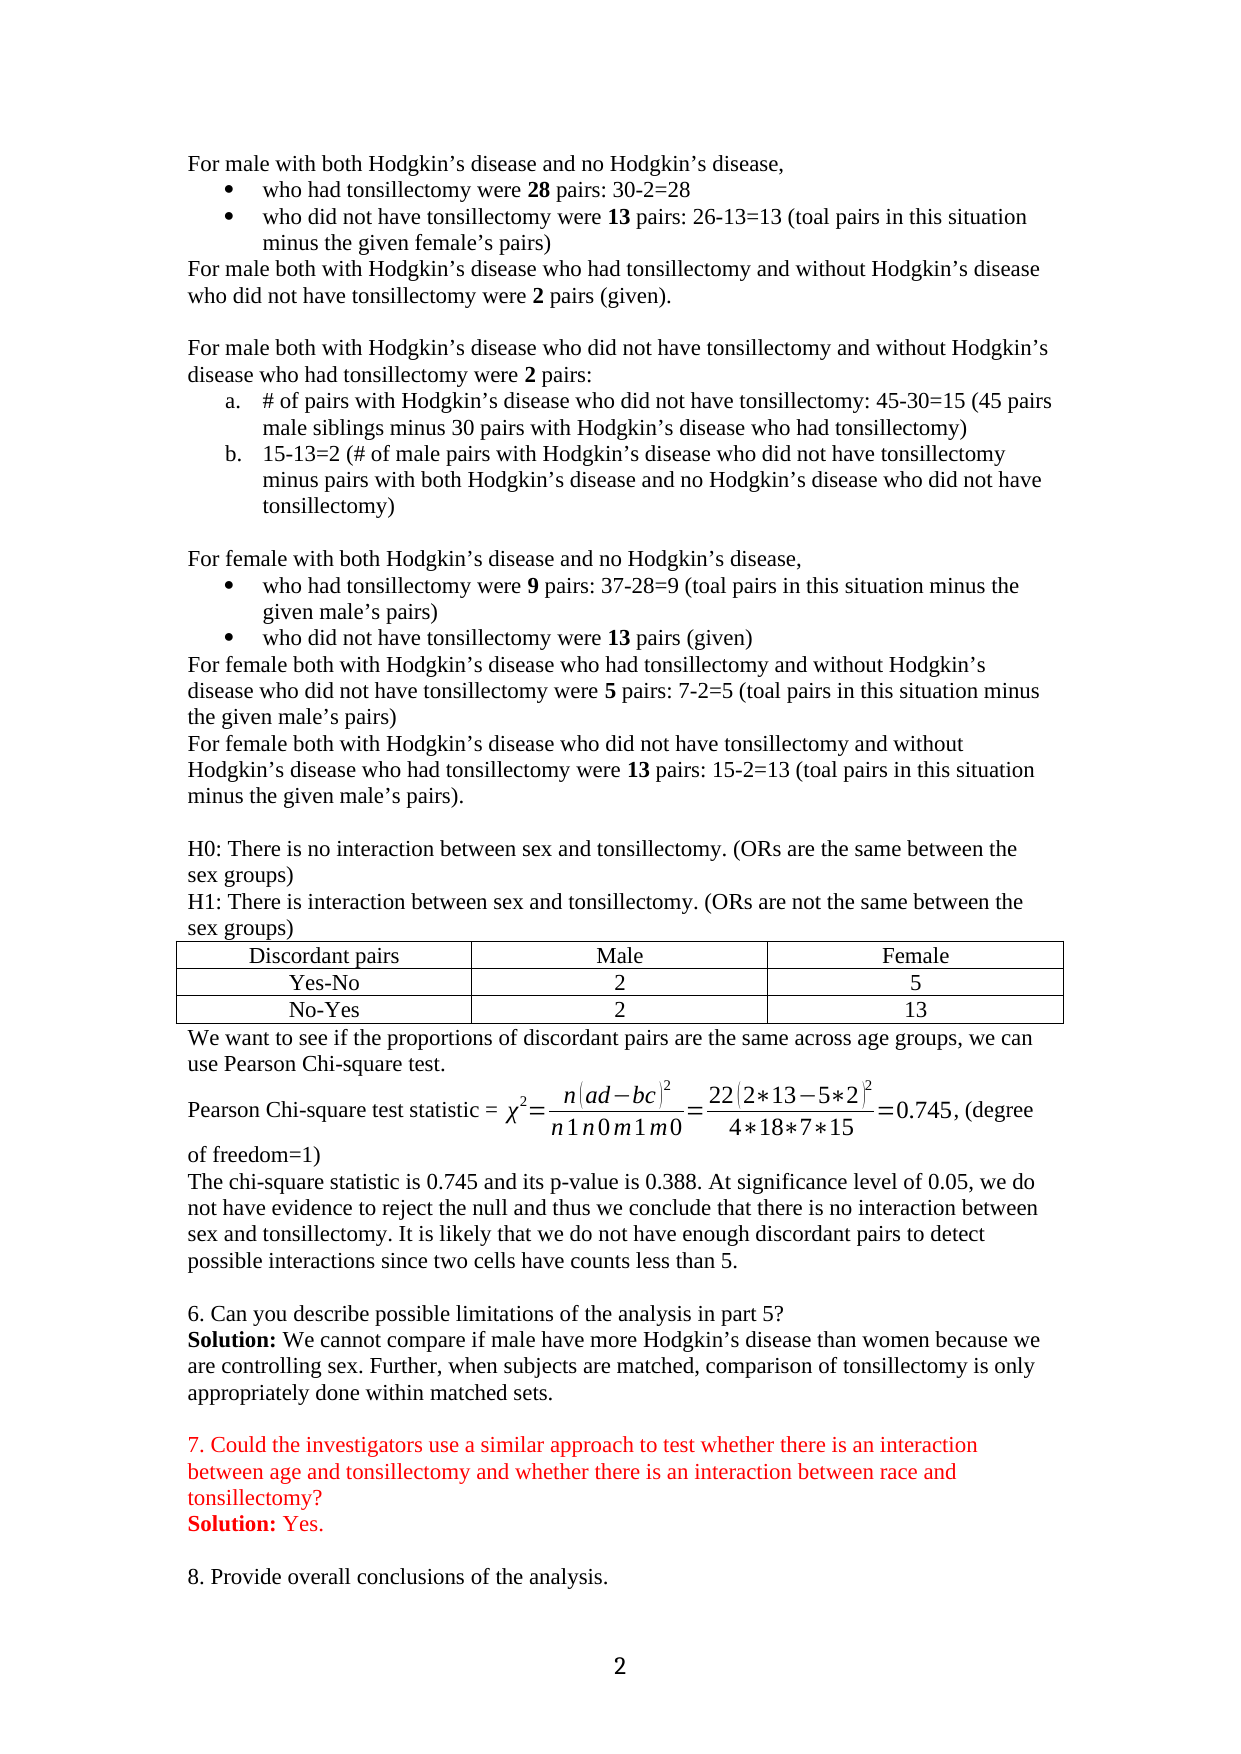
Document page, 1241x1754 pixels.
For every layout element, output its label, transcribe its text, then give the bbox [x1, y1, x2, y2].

text For male both with Hodgkin’s disease who had tonsillectomy and without Hodgkin’s disease who did not have tonsillectomy were 2 pairs (given). [187, 255, 1053, 308]
text We want to see if the proportions of discordant pairs are the same across age groups, we can use Pearson Chi-square test. [187, 1024, 1053, 1077]
table_header Female [768, 942, 1063, 968]
list who had tonsillectomy were 9 pairs: 37-28=9 (toal pairs in this situation minus the given male’s pairs) [225, 572, 1053, 624]
table_cell 13 [768, 996, 1063, 1023]
text For female with both Hodgkin’s disease and no Hodgkin’s disease, [187, 545, 1053, 572]
text Solution: Yes. [187, 1510, 1053, 1537]
list who did not have tonsillectomy were 13 pairs: 26-13=13 (toal pairs in this situation minus the given female’s pairs) [225, 203, 1053, 255]
text 6. Can you describe possible limitations of the analysis in part 5? [187, 1299, 1053, 1326]
text The chi-square statistic is 0.745 and its p-value is 0.388. At significance level of 0.05, we do not have evidence to reject the null and thus we conclude that there is no interaction between sex and tonsillectomy. It is likely that we do not have enough discordant pairs to detect possible interactions since two cells have counts less than 5. [187, 1168, 1053, 1273]
table_cell No-Yes [177, 996, 471, 1023]
table_cell 2 [472, 996, 767, 1023]
table_cell 2 [472, 969, 767, 995]
table_cell Yes-No [177, 969, 471, 995]
list # of pairs with Hodgkin’s disease who did not have tonsillectomy: 45-30=15 (45 pairs male siblings minus 30 pairs with Hodgkin’s disease who had tonsillectomy) [225, 387, 1053, 440]
table_header Discordant pairs [177, 942, 471, 968]
text For male with both Hodgkin’s disease and no Hodgkin’s disease, [187, 150, 1053, 176]
text For female both with Hodgkin’s disease who did not have tonsillectomy and without Hodgkin’s disease who had tonsillectomy were 13 pairs: 15-2=13 (toal pairs in this situation minus the given male’s pairs). [187, 730, 1053, 809]
text Solution: We cannot compare if male have more Hodgkin’s disease than women because we are controlling sex. Further, when subjects are matched, comparison of tonsillectomy is only appropriately done within matched sets. [187, 1326, 1053, 1405]
table_cell 5 [768, 969, 1063, 995]
text 8. Provide overall conclusions of the analysis. [187, 1563, 1053, 1589]
table_header Male [472, 942, 767, 968]
list 15-13=2 (# of male pairs with Hodgkin’s disease who did not have tonsillectomy minus pairs with both Hodgkin’s disease and no Hodgkin’s disease who did not have tonsillectomy) [225, 440, 1053, 519]
text H0: There is no interaction between sex and tonsillectomy. (ORs are the same between the sex groups) H1: There is interaction between sex and tonsillectomy. (ORs are not the same between the sex groups) [187, 835, 1053, 941]
text Pearson Chi-square test statistic = , (degree of freedom=1) [187, 1077, 1053, 1168]
text For female both with Hodgkin’s disease who had tonsillectomy and without Hodgkin’s disease who did not have tonsillectomy were 5 pairs: 7-2=5 (toal pairs in this situation minus the given male’s pairs) [187, 651, 1053, 730]
text For male both with Hodgkin’s disease who did not have tonsillectomy and without Hodgkin’s disease who had tonsillectomy were 2 pairs: [187, 334, 1053, 387]
list who had tonsillectomy were 28 pairs: 30-2=28 [225, 176, 1053, 203]
list who did not have tonsillectomy were 13 pairs (given) [225, 624, 1053, 651]
text 7. Could the investigators use a similar approach to test whether there is an interaction between age and tonsillectomy and whether there is an interaction between race and tonsillectomy? [187, 1431, 1053, 1510]
